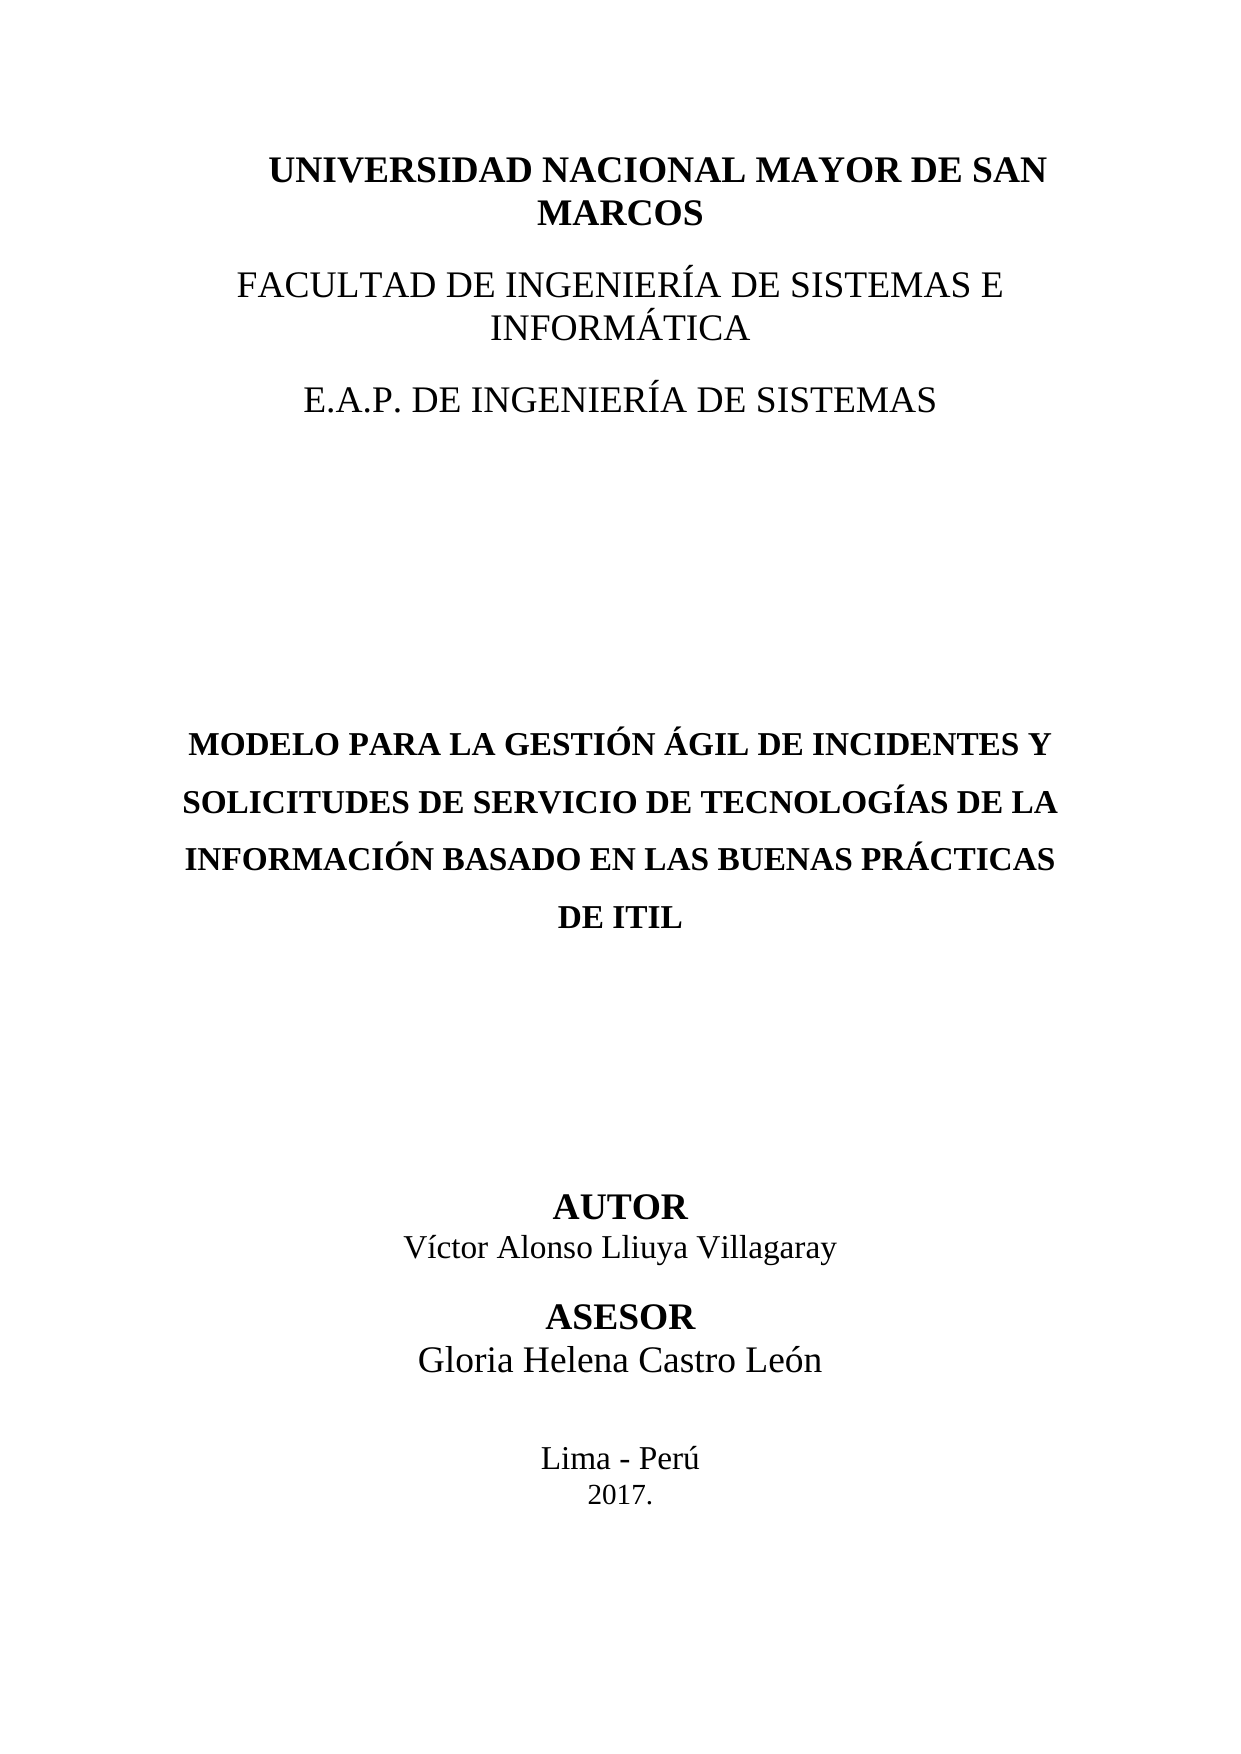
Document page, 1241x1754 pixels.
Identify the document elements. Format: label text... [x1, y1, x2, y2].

text ASESOR [177, 1295, 1063, 1338]
text Lima - Perú [177, 1438, 1063, 1477]
text UNIVERSIDAD NACIONAL MAYOR DE SAN MARCOS [177, 148, 1063, 234]
text Víctor Alonso Lliuya Villagaray [177, 1228, 1063, 1266]
text MODELO PARA LA GESTIÓN ÁGIL DE INCIDENTES Y SOLICITUDES DE SERVICIO DE TECNOLOGÍAS DE LA INFORMACIÓN BASADO EN LAS BUENAS PRÁCTICAS DE ITIL [177, 724, 1063, 935]
text 2017. [177, 1477, 1063, 1510]
text E.A.P. DE INGENIERÍA DE SISTEMAS [177, 378, 1063, 421]
text FACULTAD DE INGENIERÍA DE SISTEMAS E INFORMÁTICA [177, 263, 1063, 349]
text AUTOR [177, 1184, 1063, 1228]
text Gloria Helena Castro León [177, 1338, 1063, 1381]
